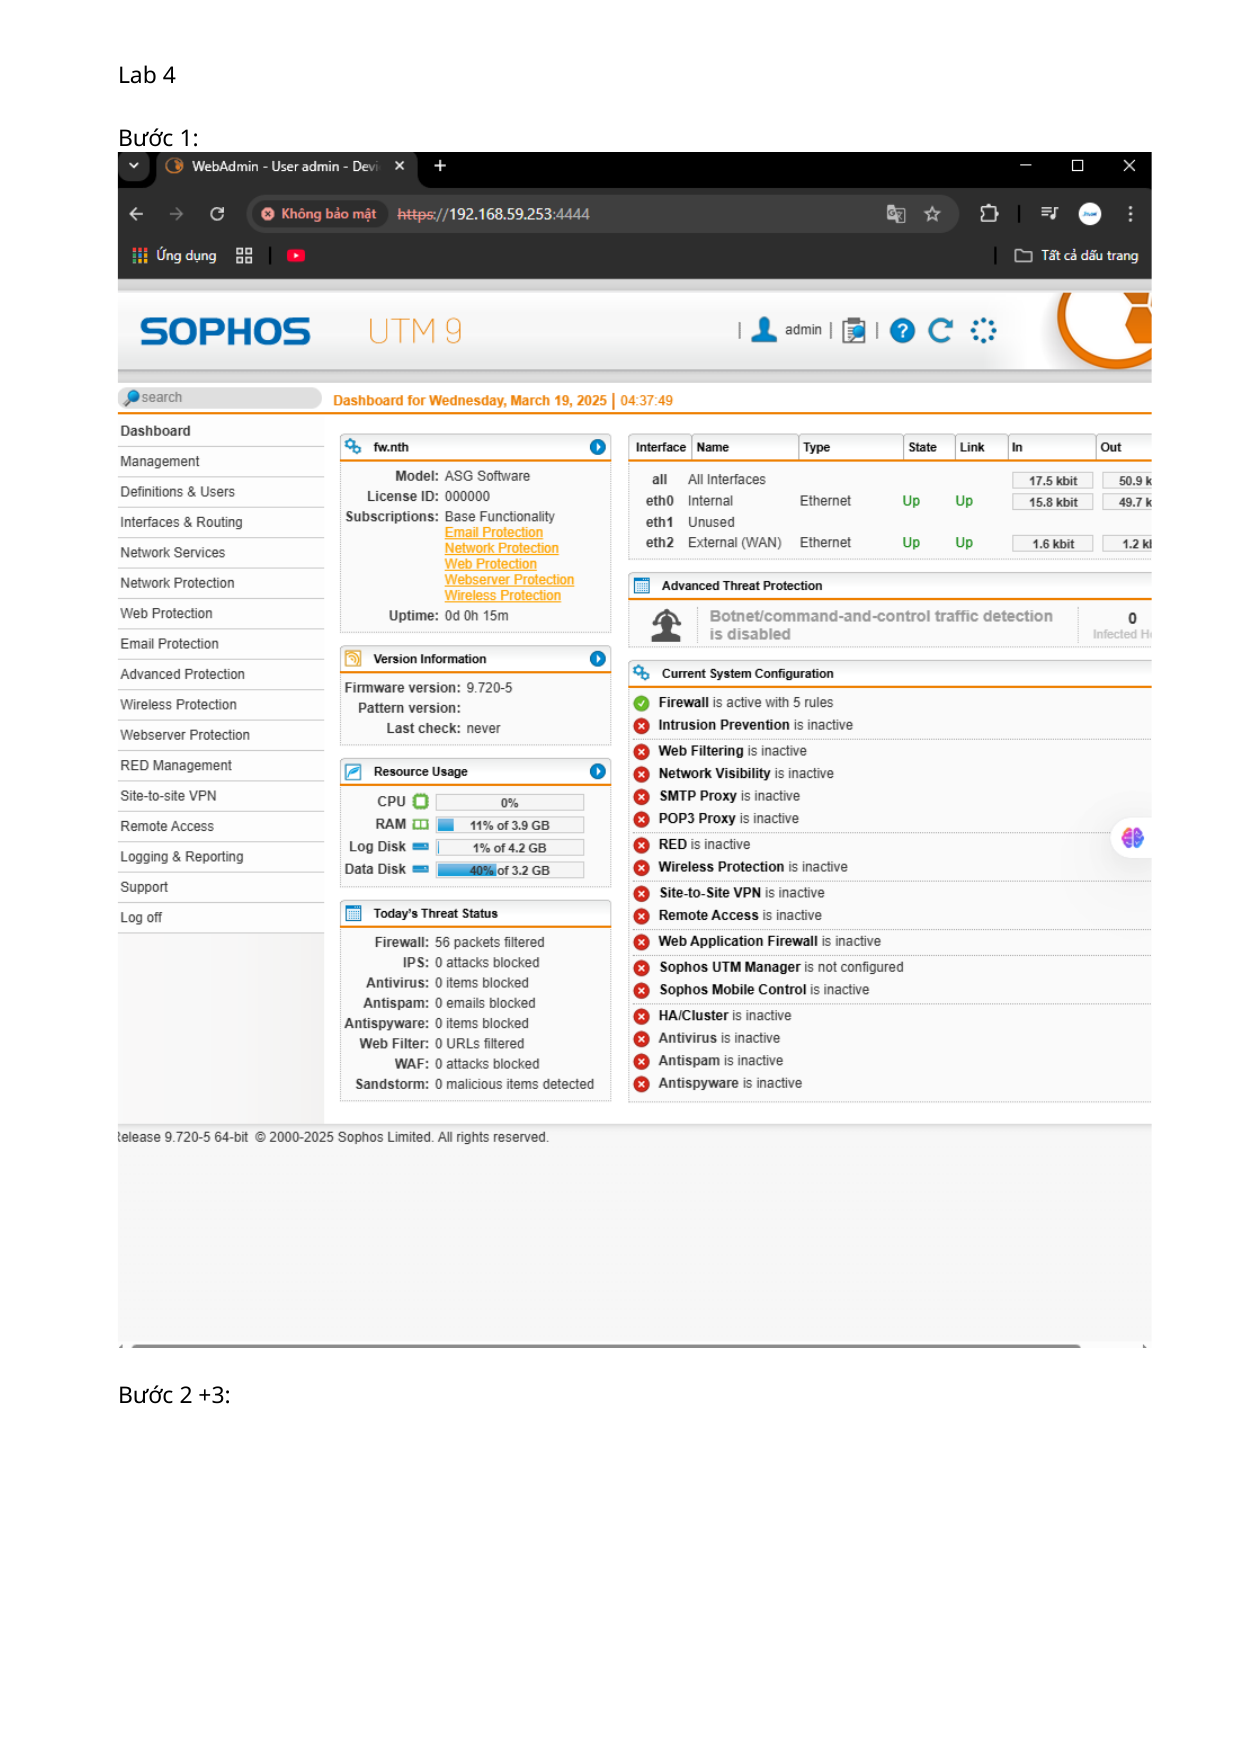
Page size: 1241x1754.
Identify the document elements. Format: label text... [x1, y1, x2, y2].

text Bước 1: [118, 122, 1152, 152]
text Bước 2 +3: [118, 1379, 1152, 1410]
picture [117, 152, 1152, 1348]
text Lab 4 [118, 59, 1152, 90]
